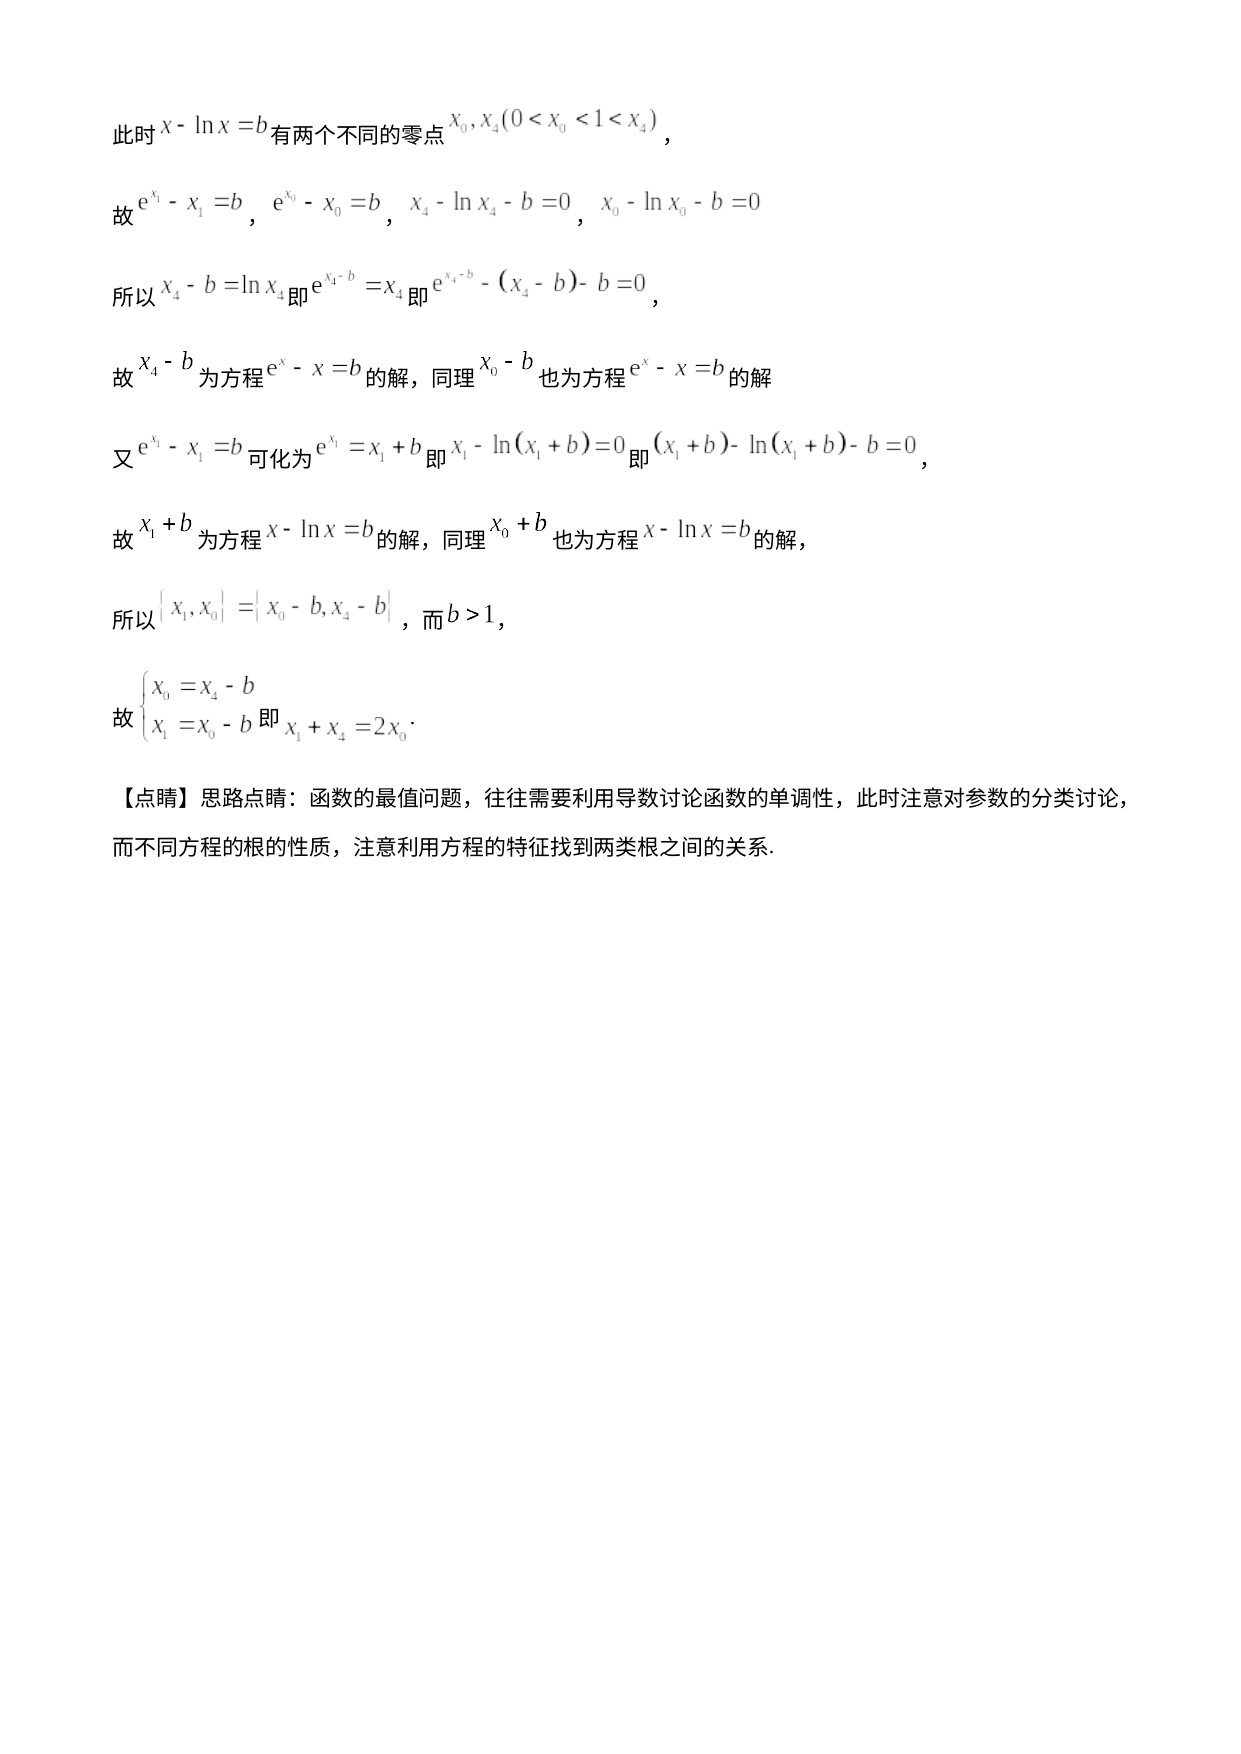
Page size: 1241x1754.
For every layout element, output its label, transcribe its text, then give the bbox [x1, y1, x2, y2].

text 所以即即， [112, 263, 1128, 328]
text 【点睛】思路点睛：函数的最值问题，往往需要利用导数讨论函数的单调性，此时注意对参数的分类讨论，而不同方程的根的性质，注意利用方程的特征找到两类根之间的关系. [112, 781, 1128, 862]
text 此时有两个不同的零点， [112, 102, 1128, 167]
text 又可化为即即， [112, 425, 1128, 490]
text 故为方程的解，同理也为方程的解， [112, 506, 1128, 571]
text 故即. [112, 668, 1128, 765]
text 故，，， [112, 183, 1128, 248]
text 故为方程的解，同理也为方程的解 [112, 344, 1128, 409]
text 所以，而， [112, 587, 1128, 652]
